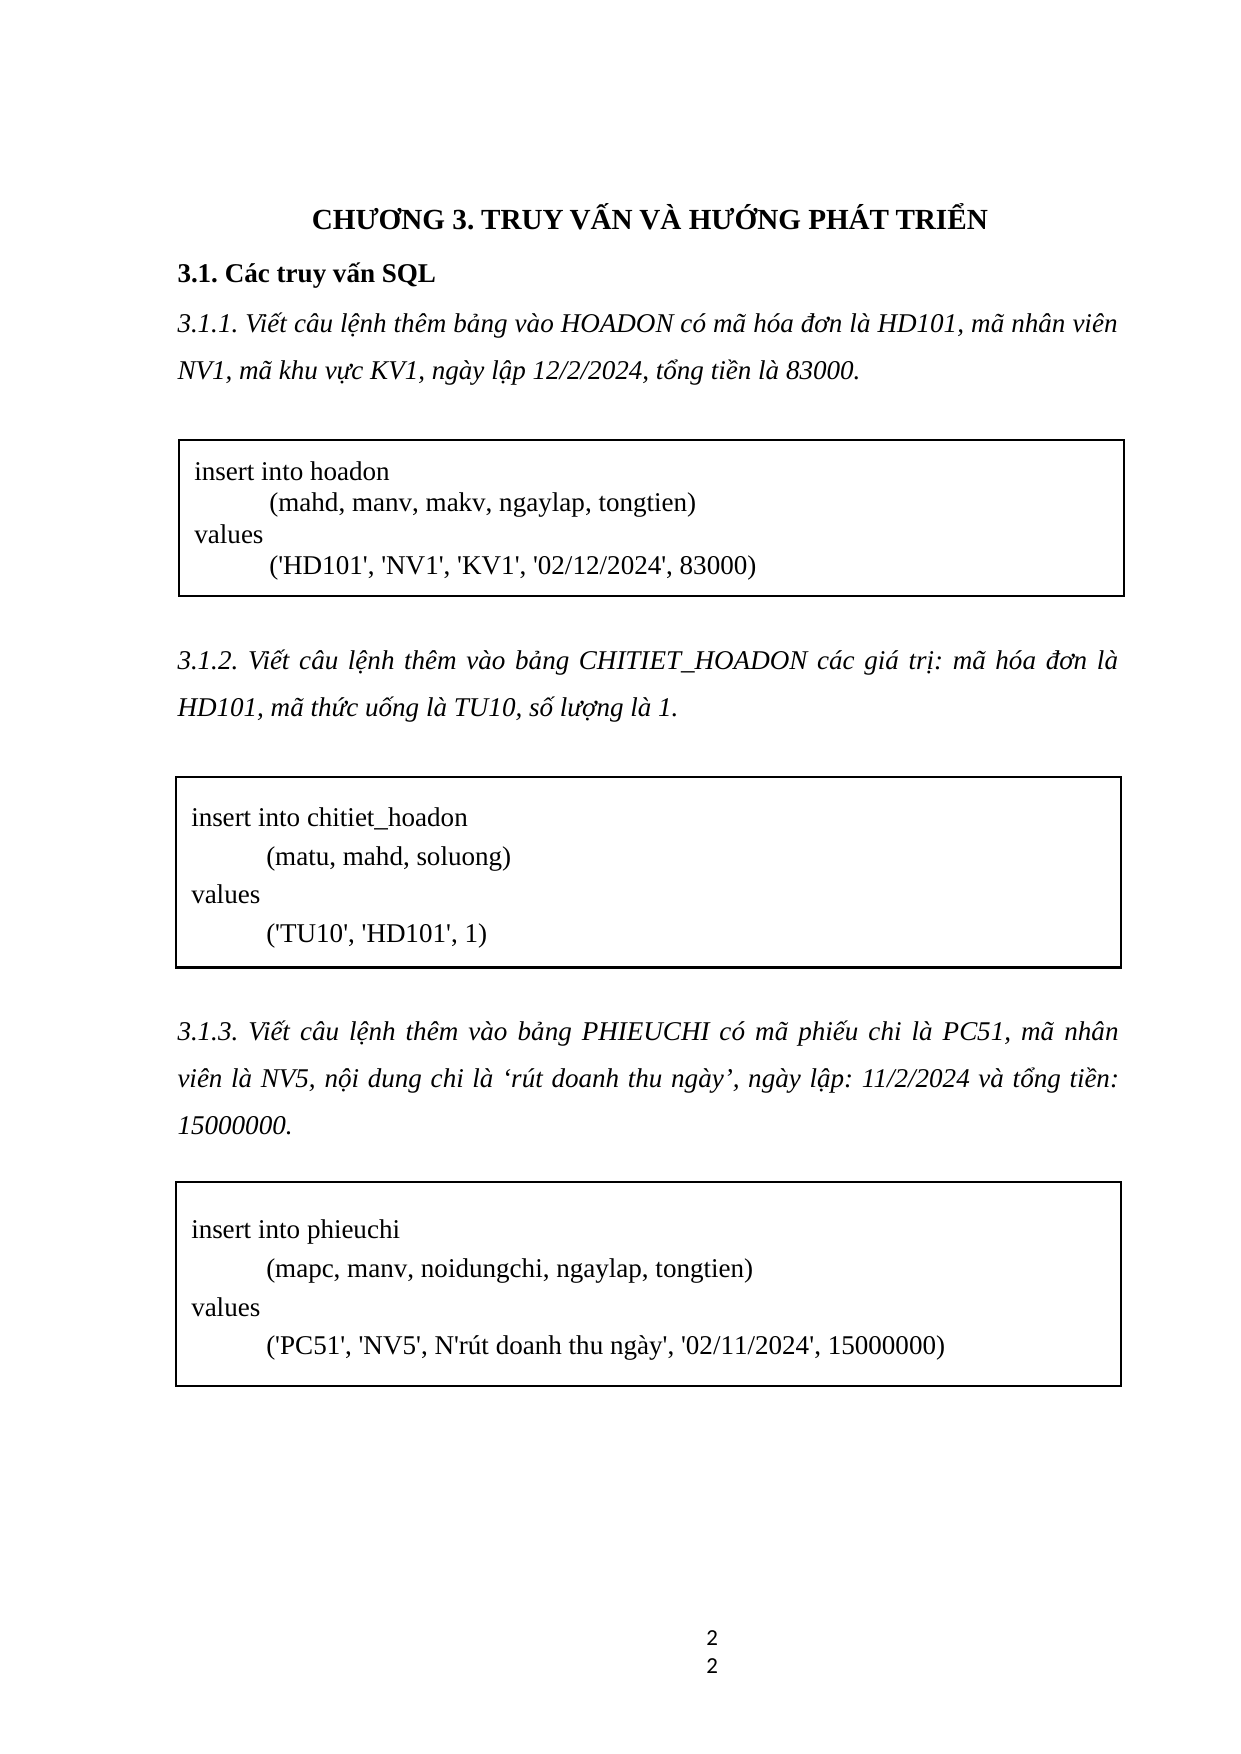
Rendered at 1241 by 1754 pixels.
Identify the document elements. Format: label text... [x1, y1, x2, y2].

subtitle 3.1. Các truy vấn SQL [177, 257, 1122, 288]
subtitle 3.1.2. Viết câu lệnh thêm vào bảng CHITIET_HOADON các giá trị: mã hóa đơn là HD101, mã thức uống là TU10, số lượng là 1. [177, 644, 1122, 722]
subtitle CHƯƠNG 3. TRUY VẤN VÀ HƯỚNG PHÁT TRIỂN [177, 202, 1122, 236]
subtitle 3.1.1. Viết câu lệnh thêm bảng vào HOADON có mã hóa đơn là HD101, mã nhân viên NV1, mã khu vực KV1, ngày lập 12/2/2024, tổng tiền là 83000. [177, 307, 1122, 385]
subtitle 3.1.3. Viết câu lệnh thêm vào bảng PHIEUCHI có mã phiếu chi là PC51, mã nhân viên là NV5, nội dung chi là ‘rút doanh thu ngày’, ngày lập: 11/2/2024 và tổng tiền: 15000000. [177, 1015, 1122, 1140]
